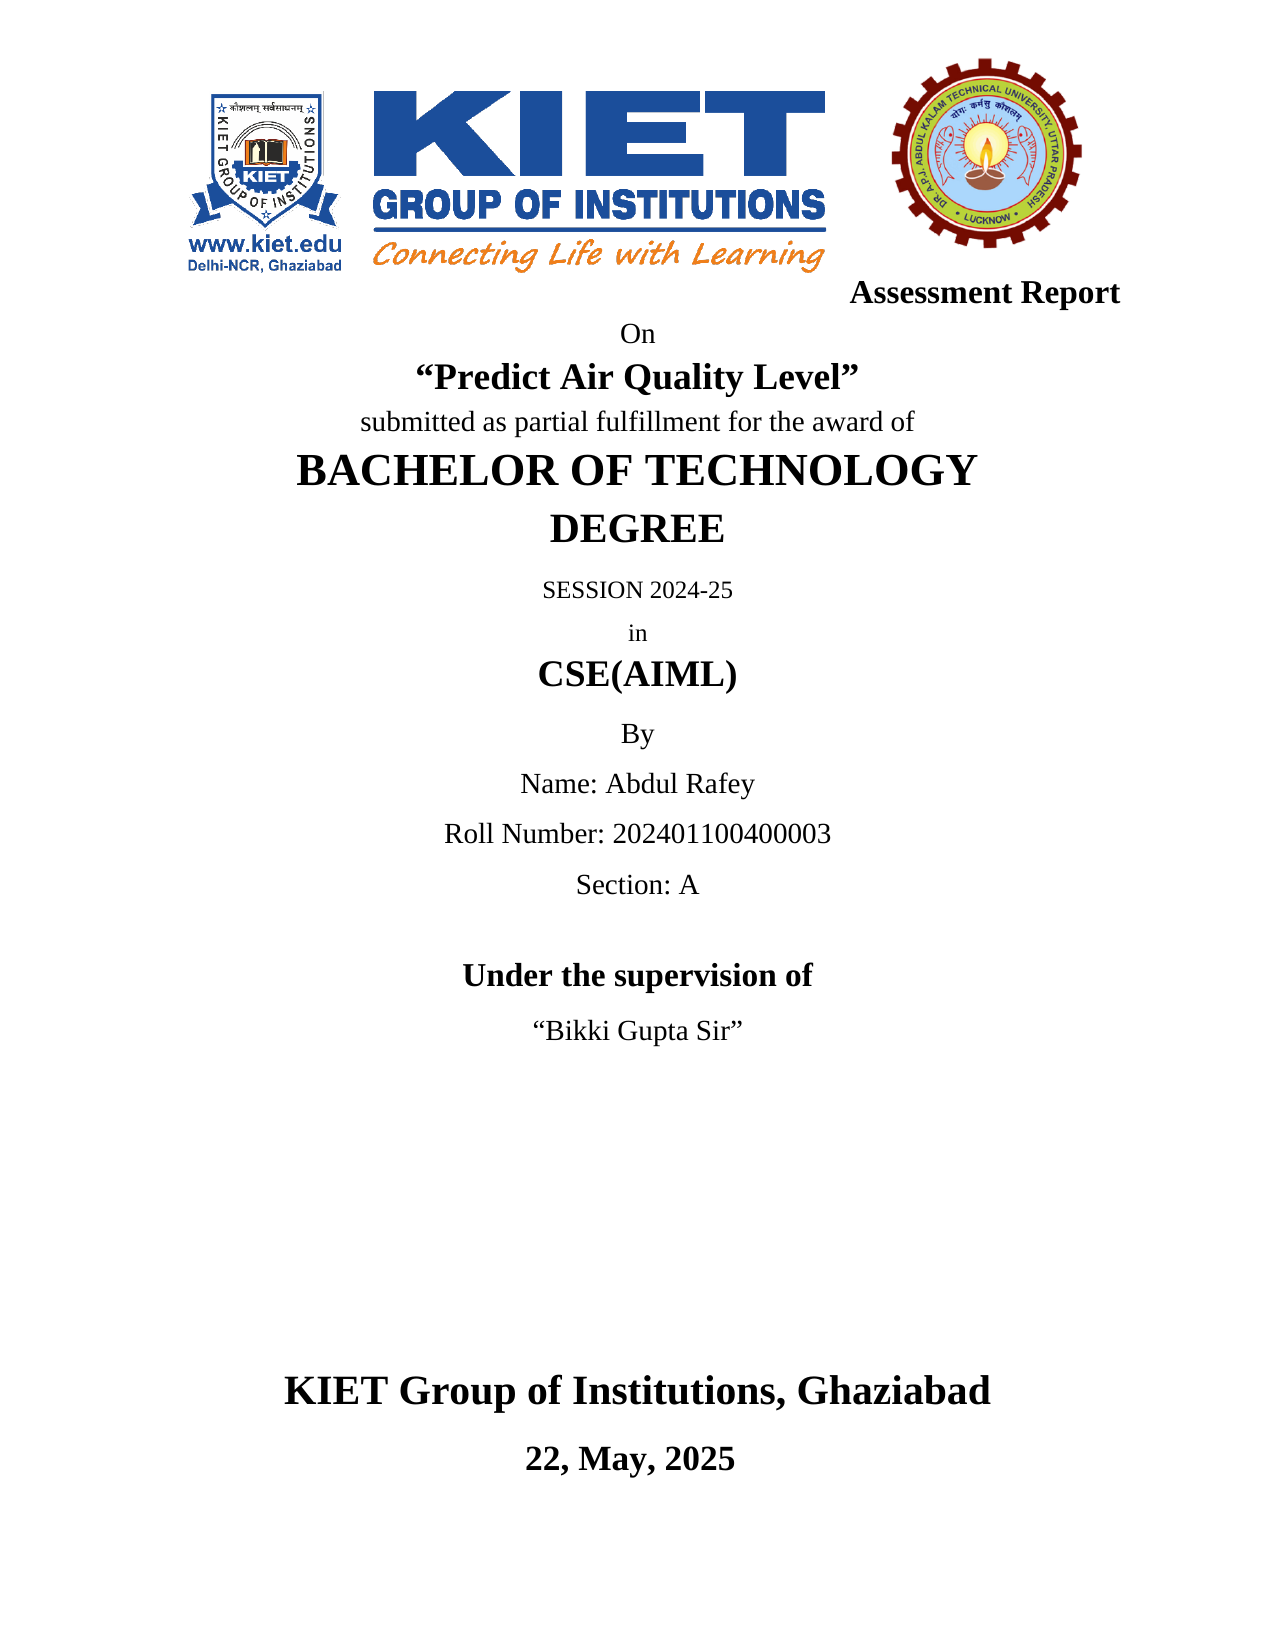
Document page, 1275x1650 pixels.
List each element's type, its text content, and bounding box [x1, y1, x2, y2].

text CSE(AIML) [150, 651, 1125, 694]
picture [890, 57, 1083, 249]
text On [150, 316, 1125, 349]
picture [188, 91, 827, 273]
text in [150, 618, 1125, 647]
text Under the supervision of [150, 956, 1125, 994]
text Assessment Report [150, 189, 1125, 310]
text 22, May, 2025 [450, 1437, 1181, 1478]
text submitted as partial fulfillment for the award of [150, 404, 1125, 438]
text Name: Abdul Rafey [150, 766, 1125, 800]
text SESSION 2024-25 [150, 575, 1125, 604]
text BACHELOR OF TECHNOLOGY [150, 443, 1125, 495]
text By [150, 716, 1125, 749]
text Roll Number: 202401100400003 [150, 816, 1125, 850]
text Section: A [150, 867, 1125, 900]
text “Bikki Gupta Sir” [150, 1013, 1125, 1047]
text KIET Group of Institutions, Ghaziabad [150, 1365, 1125, 1413]
text “Predict Air Quality Level” [150, 354, 1125, 398]
text DEGREE [150, 503, 1125, 551]
